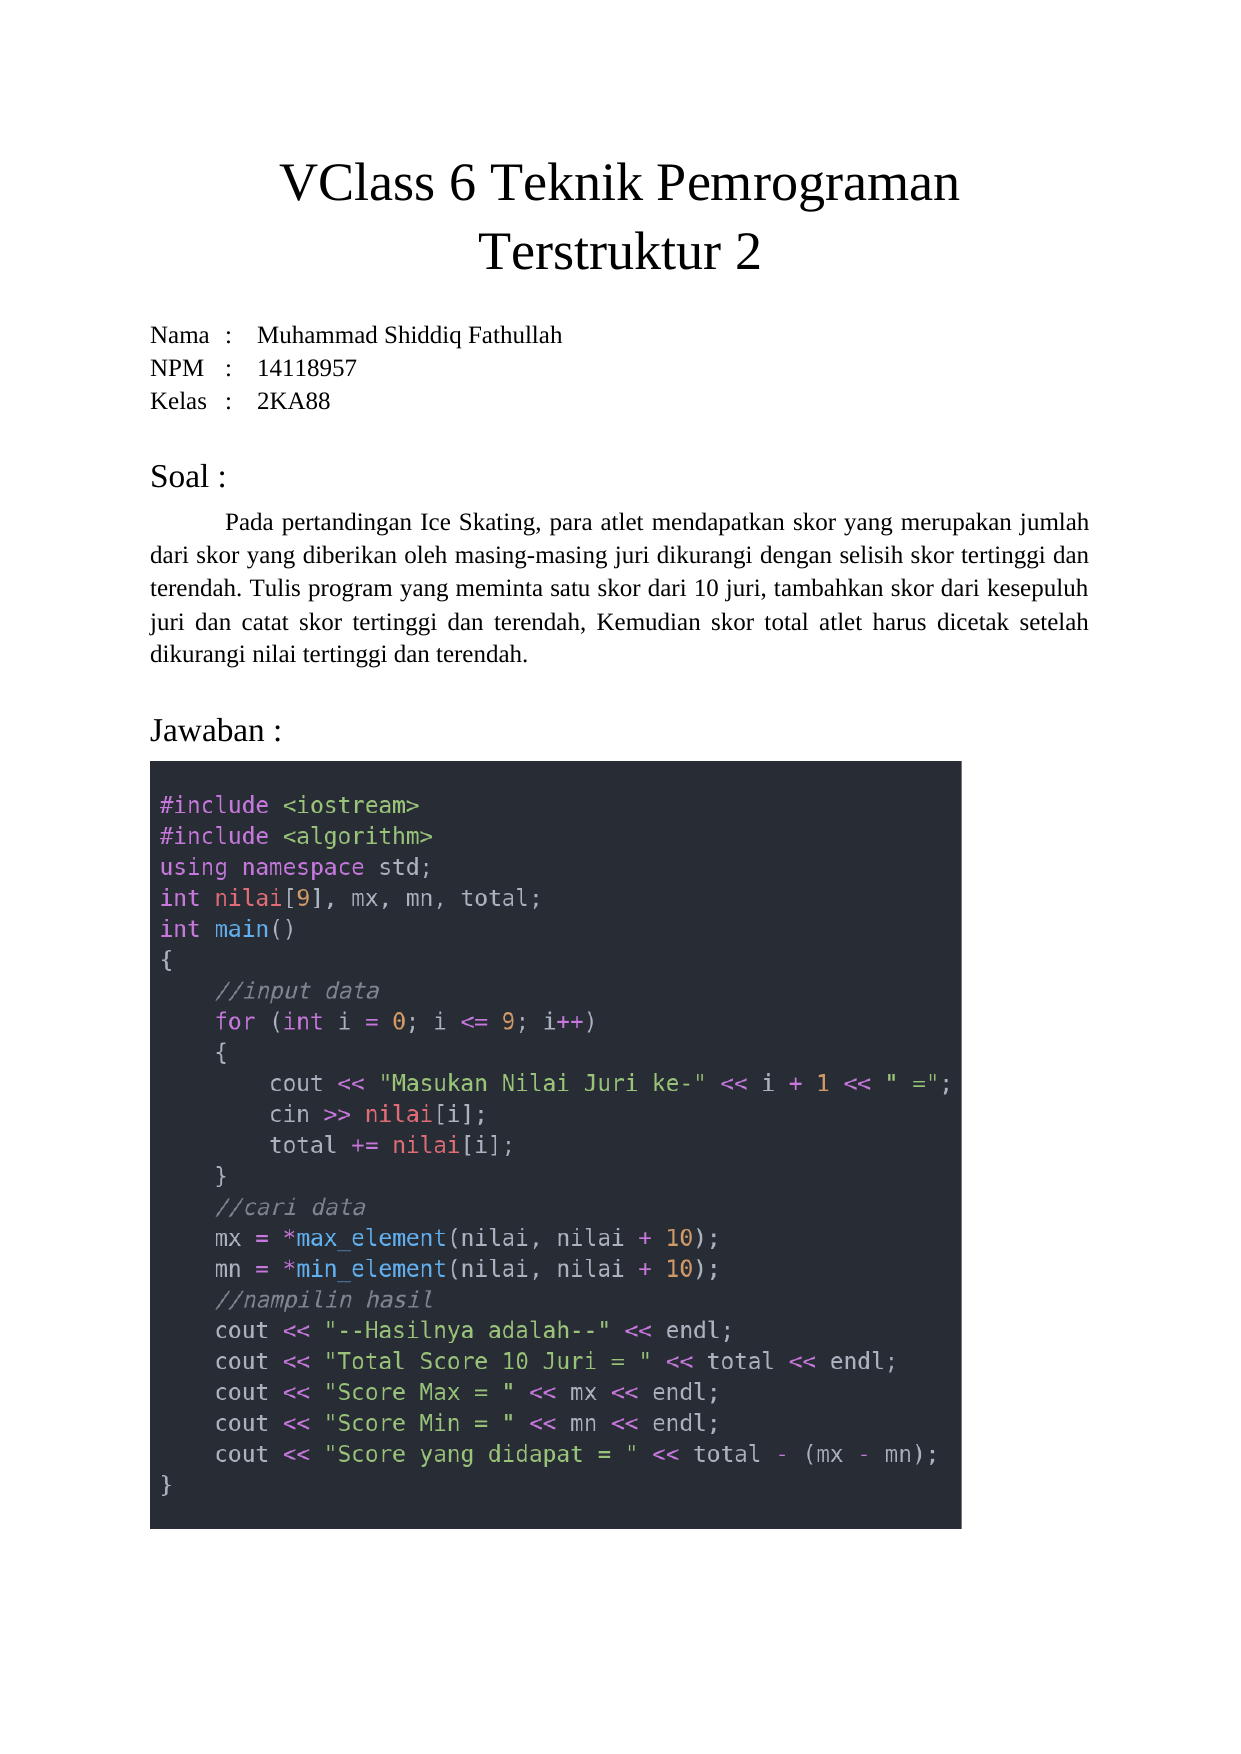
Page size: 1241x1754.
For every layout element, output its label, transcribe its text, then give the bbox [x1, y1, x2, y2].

title VClass 6 Teknik Pemrograman [150, 150, 1090, 212]
subtitle Jawaban : [150, 710, 1090, 748]
text Pada pertandingan Ice Skating, para atlet mendapatkan skor yang merupakan jumlah dari skor yang diberikan oleh masing-masing juri dikurangi dengan selisih skor tertinggi dan terendah. Tulis program yang meminta satu skor dari 10 juri, tambahkan skor dari kesepuluh juri dan catat skor tertinggi dan terendah, Kemudian skor total atlet harus dicetak setelah dikurangi nilai tertinggi dan terendah. [150, 507, 1090, 668]
picture [150, 761, 962, 1529]
subtitle Soal : [150, 457, 1090, 495]
title Terstruktur 2 [150, 218, 1090, 281]
text Kelas : 2KA88 [150, 386, 1090, 415]
text NPM : 14118957 [150, 353, 1090, 382]
text Nama : Muhammad Shiddiq Fathullah [150, 320, 1090, 349]
